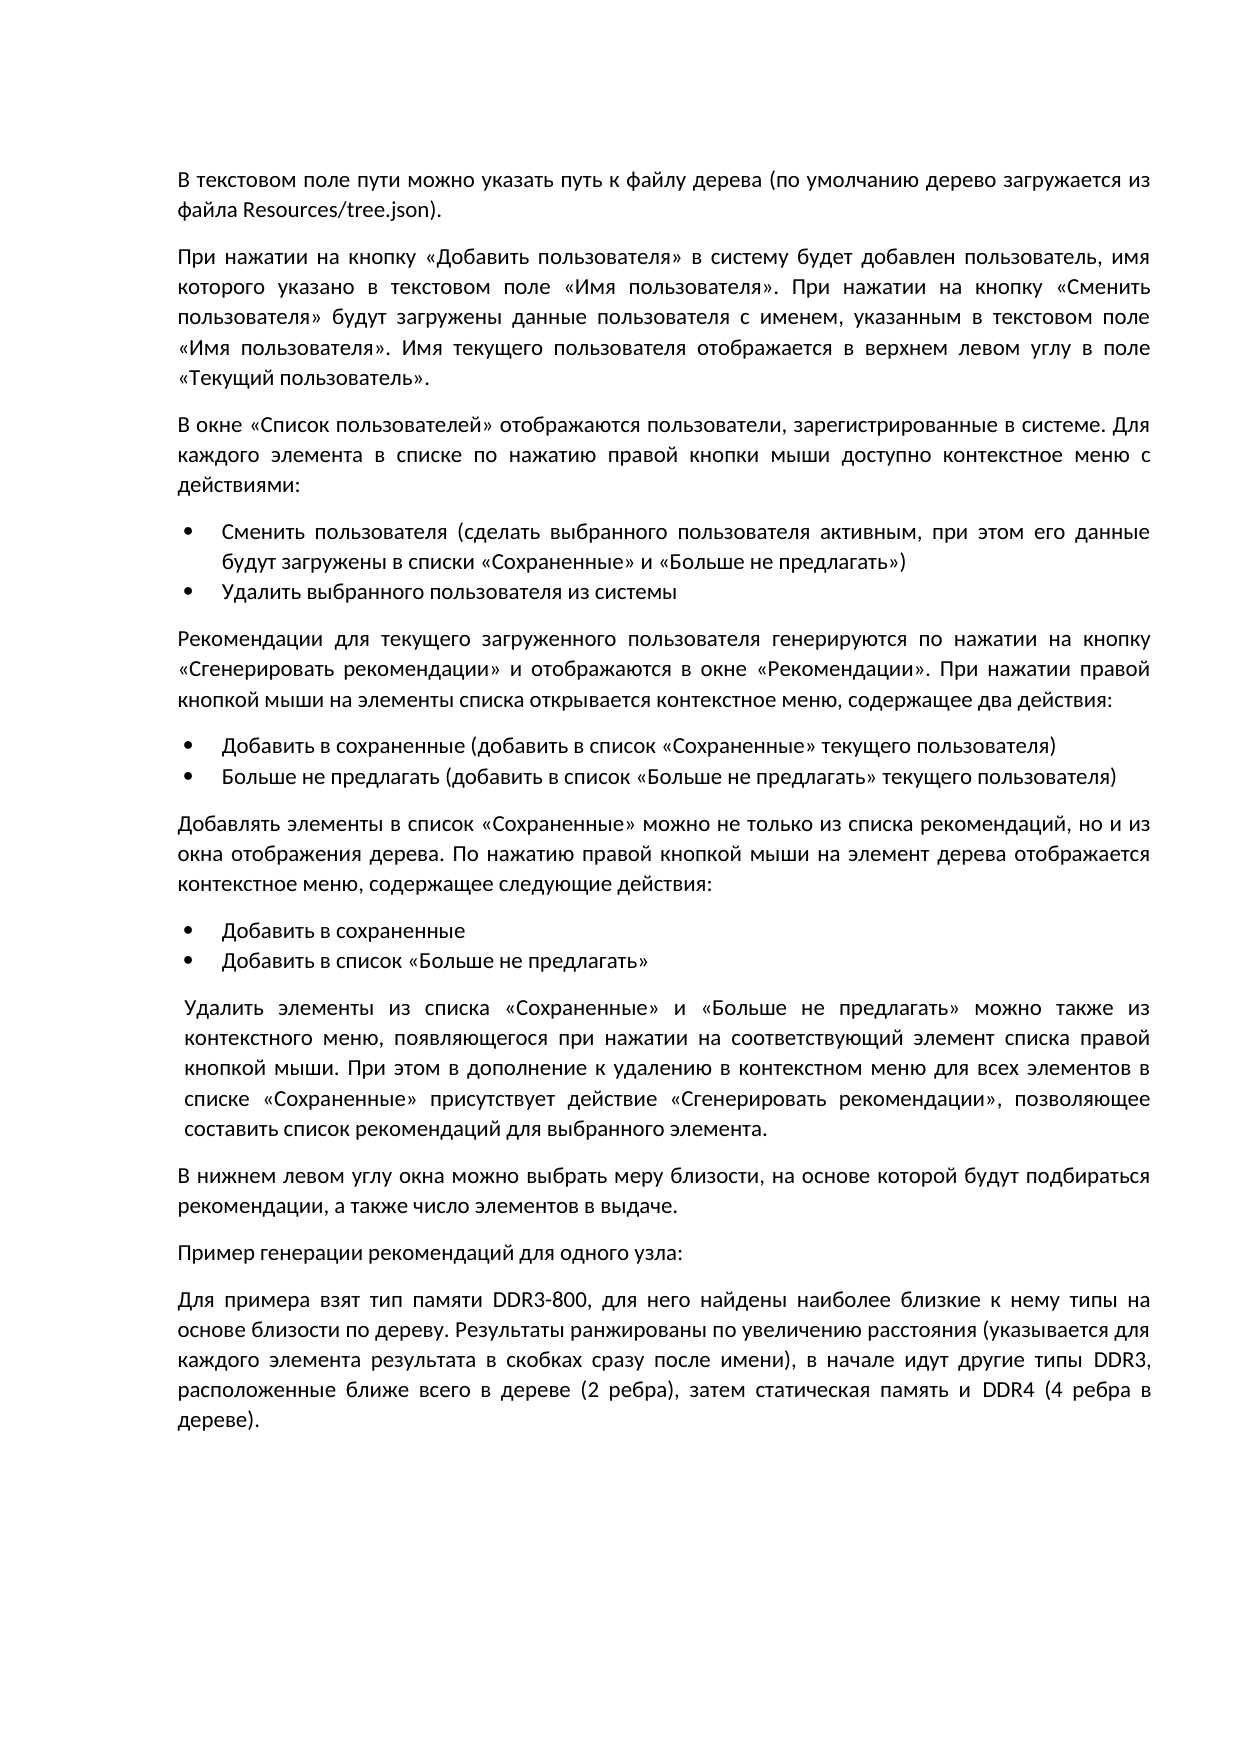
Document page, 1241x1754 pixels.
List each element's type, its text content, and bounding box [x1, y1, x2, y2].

list Больше не предлагать (добавить в список «Больше не предлагать» текущего пользователя) [184, 762, 1152, 790]
list Добавить в сохраненные [184, 916, 1152, 944]
text Добавлять элементы в список «Сохраненные» можно не только из списка рекомендаций, но и из окна отображения дерева. По нажатию правой кнопкой мыши на элемент дерева отображается контекстное меню, содержащее следующие действия: [177, 809, 1152, 897]
list Удалить выбранного пользователя из системы [184, 577, 1152, 606]
text В текстовом поле пути можно указать путь к файлу дерева (по умолчанию дерево загружается из файла Resources/tree.json). [177, 165, 1152, 223]
text В окне «Список пользователей» отображаются пользователи, зарегистрированные в системе. Для каждого элемента в списке по нажатию правой кнопки мыши доступно контекстное меню с действиями: [177, 410, 1152, 498]
text Пример генерации рекомендаций для одного узла: [177, 1238, 1152, 1266]
text Удалить элементы из списка «Сохраненные» и «Больше не предлагать» можно также из контекстного меню, появляющегося при нажатии на соответствующий элемент списка правой кнопкой мыши. При этом в дополнение к удалению в контекстном меню для всех элементов в списке «Сохраненные» присутствует действие «Сгенерировать рекомендации», позволяющее составить список рекомендаций для выбранного элемента. [184, 993, 1152, 1142]
text В нижнем левом углу окна можно выбрать меру близости, на основе которой будут подбираться рекомендации, а также число элементов в выдаче. [177, 1161, 1152, 1219]
text Для примера взят тип памяти DDR3-800, для него найдены наиболее близкие к нему типы на основе близости по дереву. Результаты ранжированы по увеличению расстояния (указывается для каждого элемента результата в скобках сразу после имени), в начале идут другие типы DDR3, расположенные ближе всего в дереве (2 ребра), затем статическая память и DDR4 (4 ребра в дереве). [177, 1285, 1152, 1434]
list Добавить в список «Больше не предлагать» [184, 946, 1152, 974]
list Сменить пользователя (сделать выбранного пользователя активным, при этом его данные будут загружены в списки «Сохраненные» и «Больше не предлагать») [184, 517, 1152, 575]
list Добавить в сохраненные (добавить в список «Сохраненные» текущего пользователя) [184, 732, 1152, 760]
text При нажатии на кнопку «Добавить пользователя» в систему будет добавлен пользователь, имя которого указано в текстовом поле «Имя пользователя». При нажатии на кнопку «Сменить пользователя» будут загружены данные пользователя с именем, указанным в текстовом поле «Имя пользователя». Имя текущего пользователя отображается в верхнем левом углу в поле «Текущий пользователь». [177, 242, 1152, 391]
text Рекомендации для текущего загруженного пользователя генерируются по нажатии на кнопку «Сгенерировать рекомендации» и отображаются в окне «Рекомендации». При нажатии правой кнопкой мыши на элементы списка открывается контекстное меню, содержащее два действия: [177, 624, 1152, 713]
